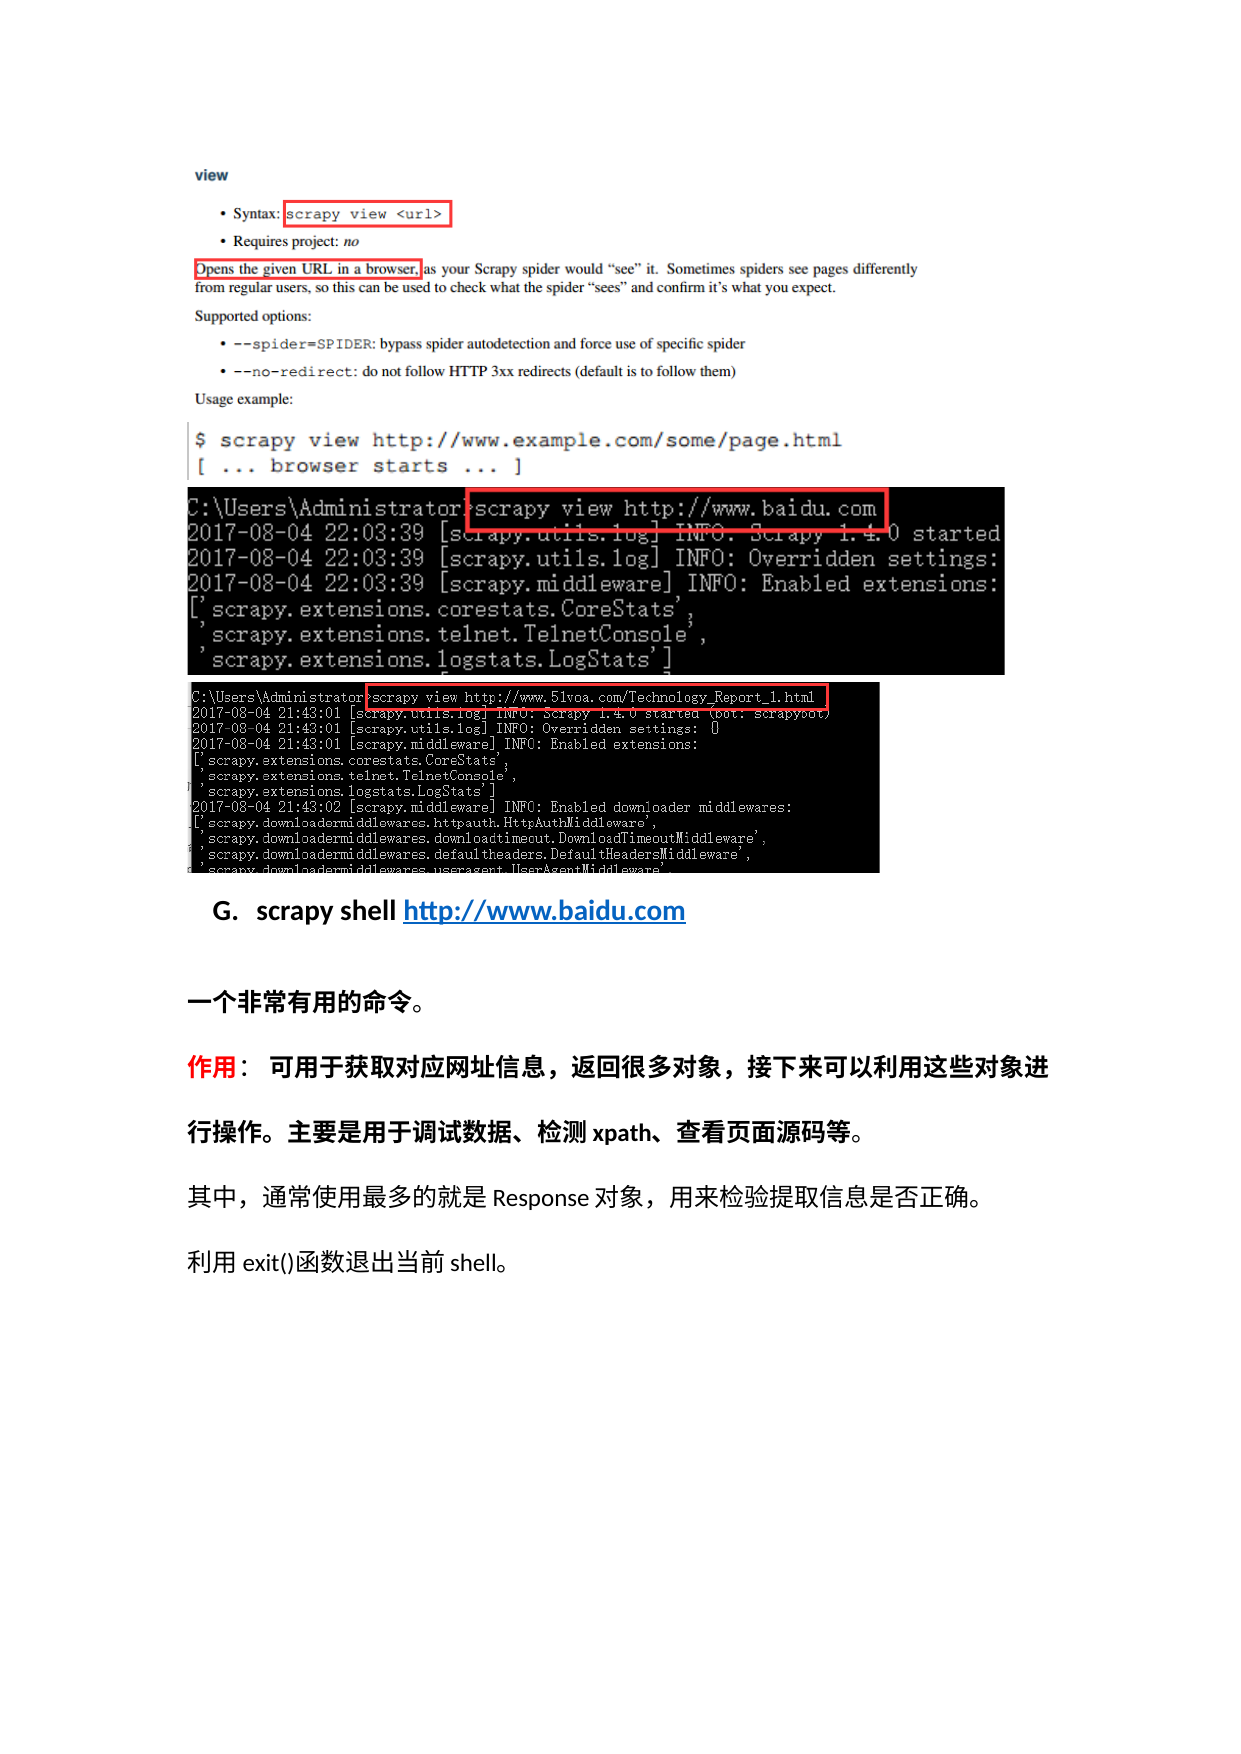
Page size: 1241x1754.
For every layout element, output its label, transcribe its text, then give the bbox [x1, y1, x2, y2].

text 其中，通常使用最多的就是Response对象，用来检验提取信息是否正确。 [187, 1163, 1053, 1228]
picture [187, 162, 924, 412]
subtitle scrapy shell http://www.baidu.com [212, 877, 1028, 942]
text 利用exit()函数退出当前shell。 [187, 1228, 1053, 1293]
picture [187, 682, 880, 873]
text 一个非常有用的命令。 [187, 968, 1053, 1033]
picture [187, 422, 861, 480]
text 作用： 可用于获取对应网址信息，返回很多对象，接下来可以利用这些对象进行操作。主要是用于调试数据、检测xpath、查看页面源码等。 [187, 1033, 1053, 1163]
picture [187, 487, 1005, 675]
